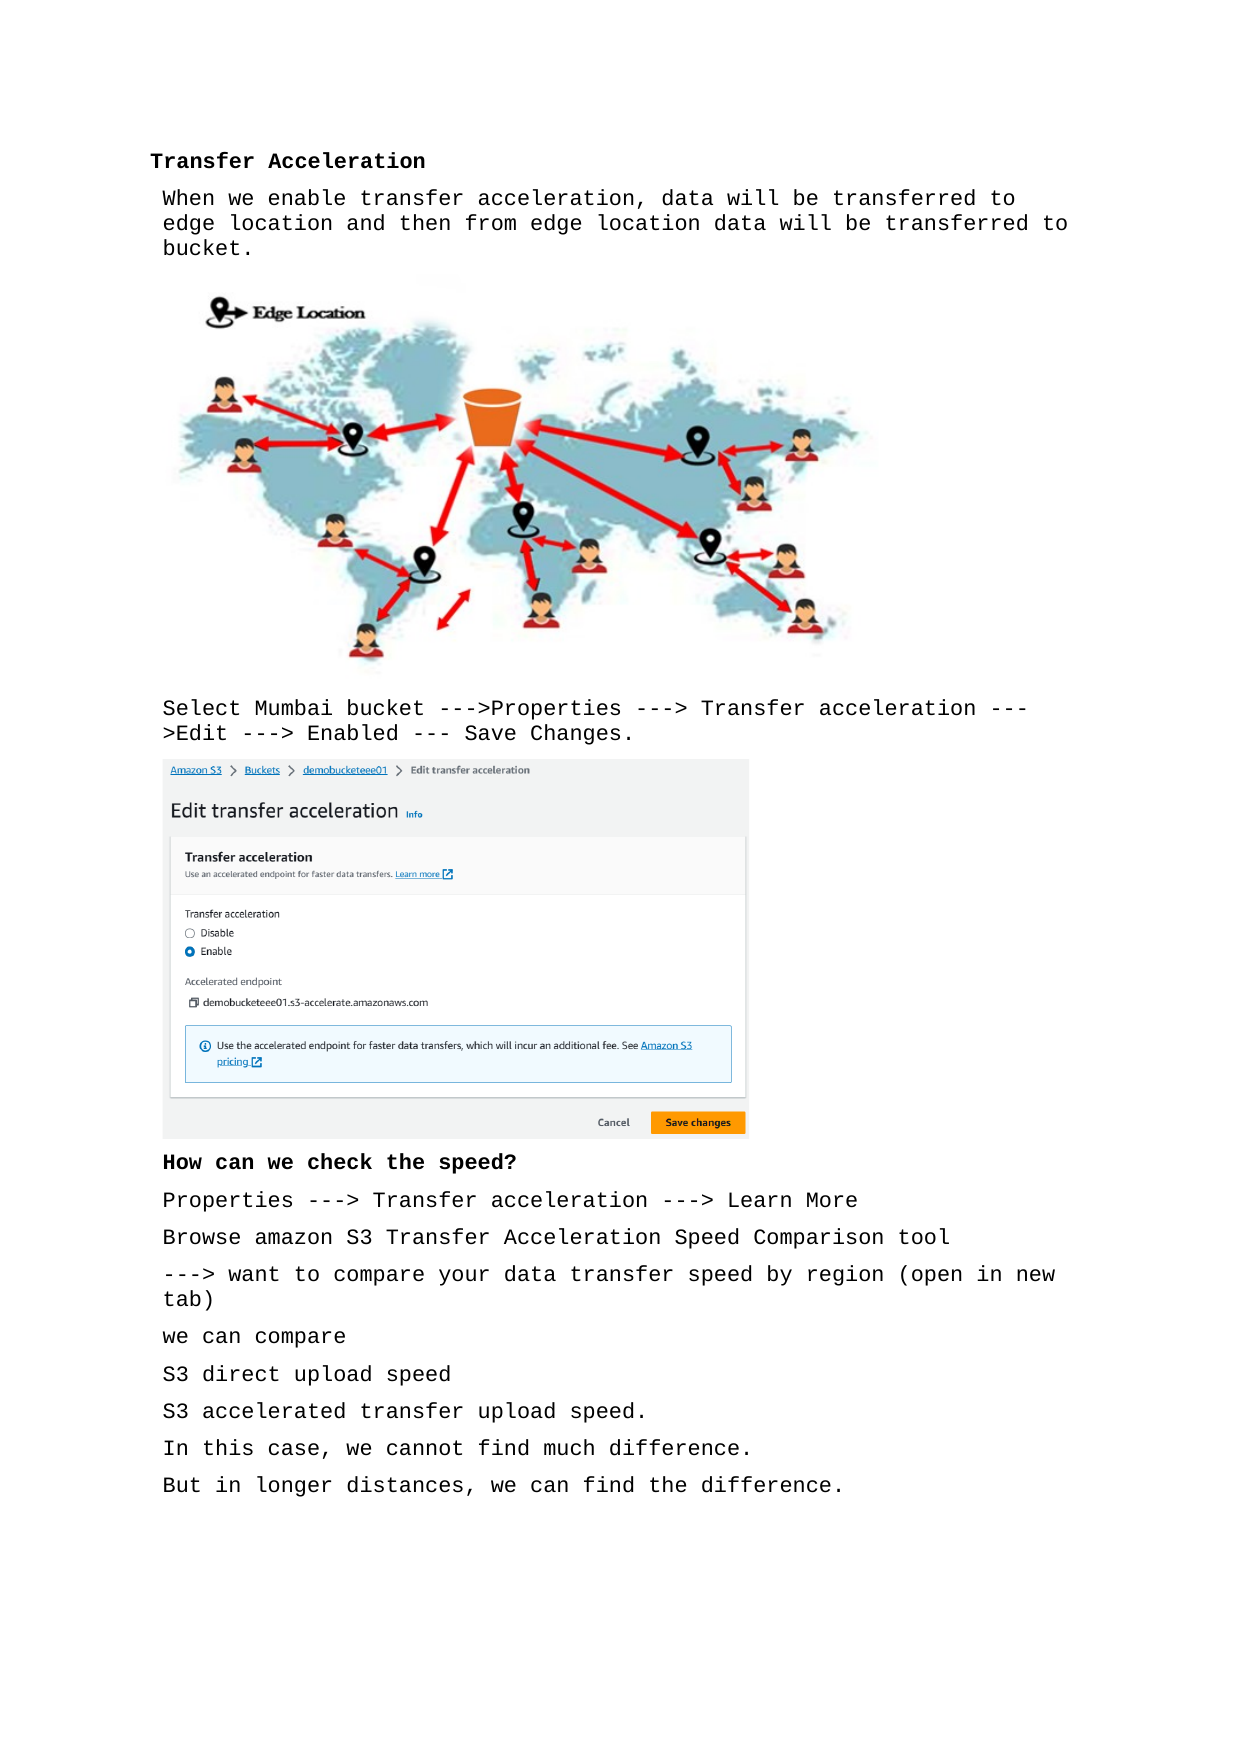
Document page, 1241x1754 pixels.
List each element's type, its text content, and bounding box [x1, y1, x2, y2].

text Browse amazon S3 Transfer Acceleration Speed Comparison tool [162, 1226, 1078, 1251]
picture [162, 274, 879, 685]
text How can we check the speed? [162, 1152, 1078, 1176]
text Properties ---> Transfer acceleration ---> Learn More [162, 1189, 1078, 1214]
text we can compare [162, 1326, 1078, 1350]
text When we enable transfer acceleration, data will be transferred to edge location and then from edge location data will be transferred to bucket. [162, 187, 1078, 262]
text Transfer Acceleration [150, 150, 1078, 175]
text But in longer distances, we can find the difference. [162, 1475, 1078, 1499]
text S3 direct upload speed [162, 1363, 1078, 1388]
picture [162, 759, 750, 1139]
text In this case, we cannot find much difference. [162, 1437, 1078, 1462]
text S3 accelerated transfer upload speed. [162, 1400, 1078, 1425]
text ---> want to compare your data transfer speed by region (open in new tab) [162, 1263, 1078, 1313]
text Select Mumbai bucket --->Properties ---> Transfer acceleration --->Edit ---> Enabled --- Save Changes. [162, 697, 1078, 747]
